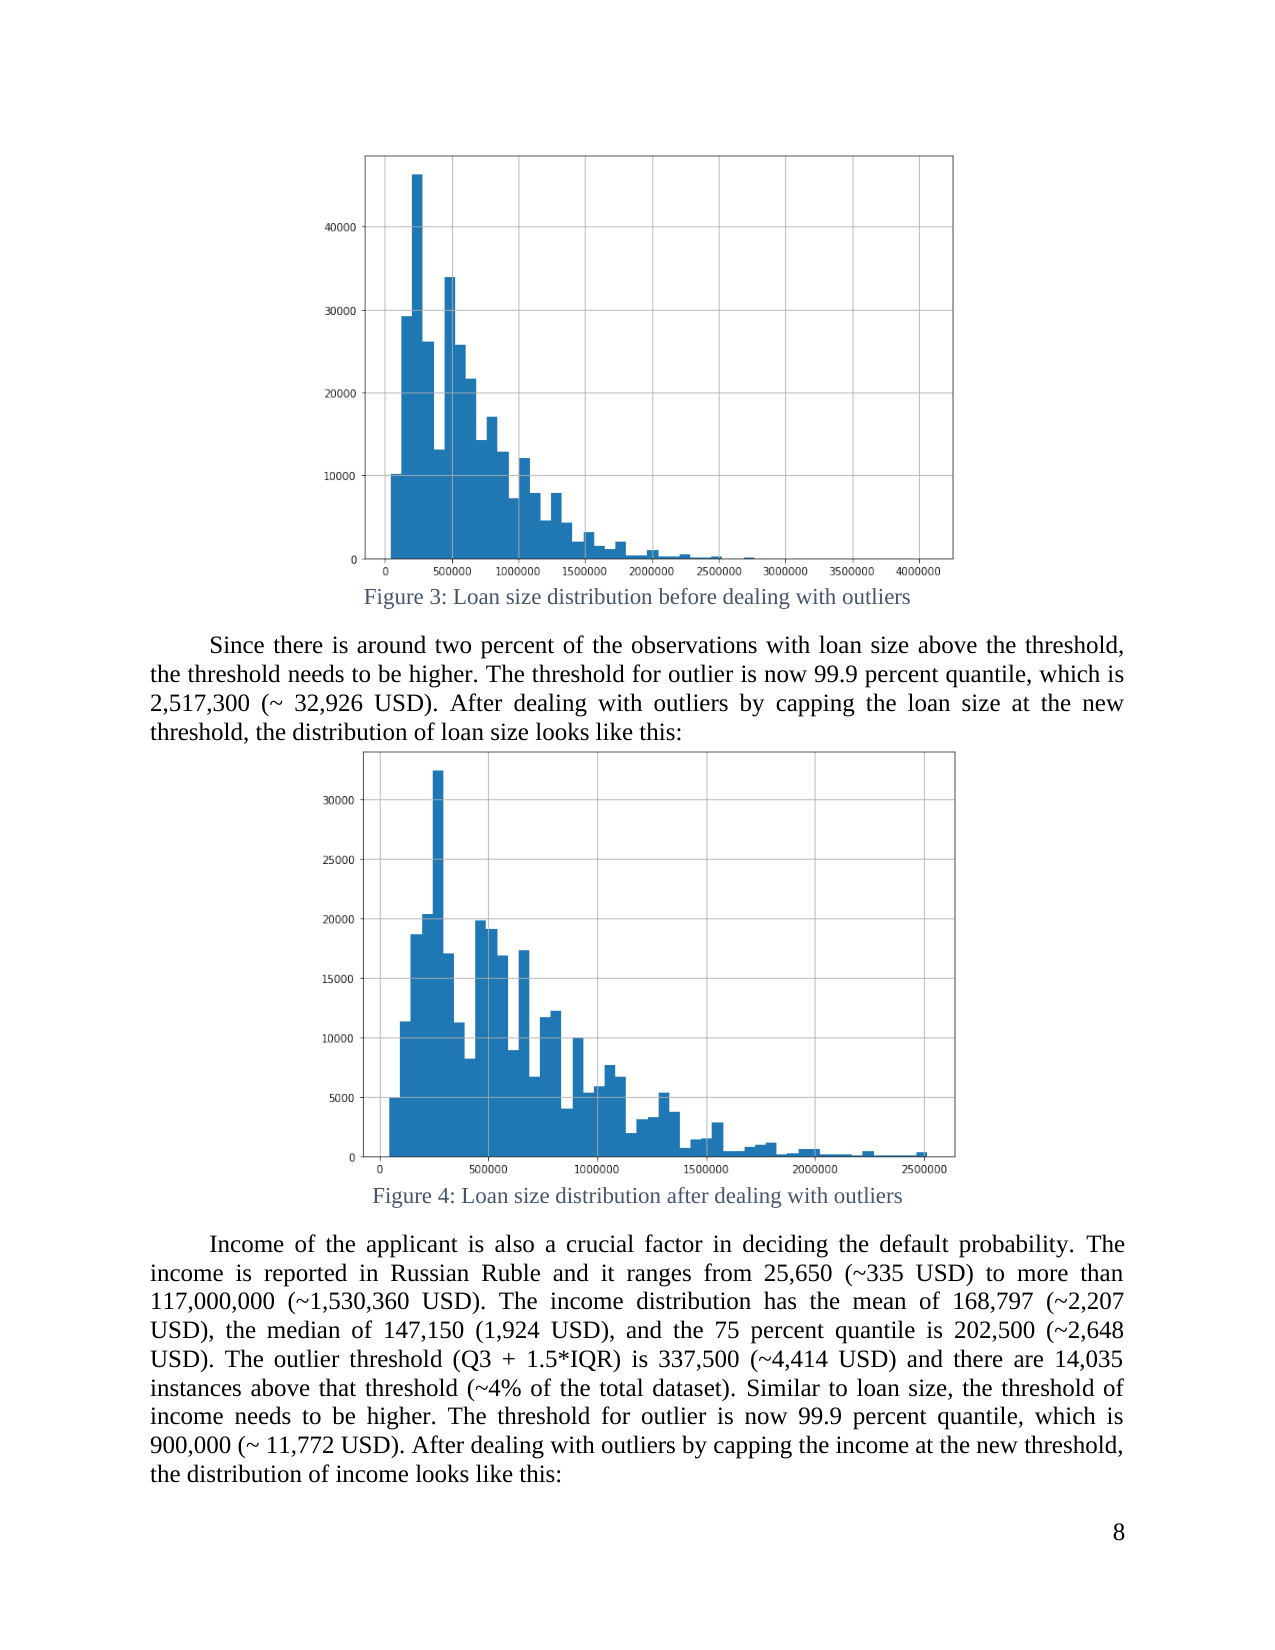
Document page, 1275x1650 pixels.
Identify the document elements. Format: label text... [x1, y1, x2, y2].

text Since there is around two percent of the observations with loan size above the threshold, the threshold needs to be higher. The threshold for outlier is now 99.9 percent quantile, which is 2,517,300 (~ 32,926 USD). After dealing with outliers by capping the loan size at the new threshold, the distribution of loan size looks like this: [150, 631, 1125, 746]
text Figure 3: Loan size distribution before dealing with outliers [150, 583, 1125, 610]
picture [316, 150, 959, 584]
text Income of the applicant is also a crucial factor in deciding the default probability. The income is reported in Russian Ruble and it ranges from 25,650 (~335 USD) to more than 117,000,000 (~1,530,360 USD). The income distribution has the mean of 168,797 (~2,207 USD), the median of 147,150 (1,924 USD), and the 75 percent quantile is 202,500 (~2,648 USD). The outlier threshold (Q3 + 1.5*IQR) is 337,500 (~4,414 USD) and there are 14,035 instances above that threshold (~4% of the total dataset). Similar to loan size, the threshold of income needs to be higher. The threshold for outlier is now 99.9 percent quantile, which is 900,000 (~ 11,772 USD). After dealing with outliers by capping the income at the new threshold, the distribution of income looks like this: [150, 1229, 1125, 1488]
text Figure 4: Loan size distribution after dealing with outliers [150, 1182, 1125, 1208]
picture [314, 745, 961, 1182]
